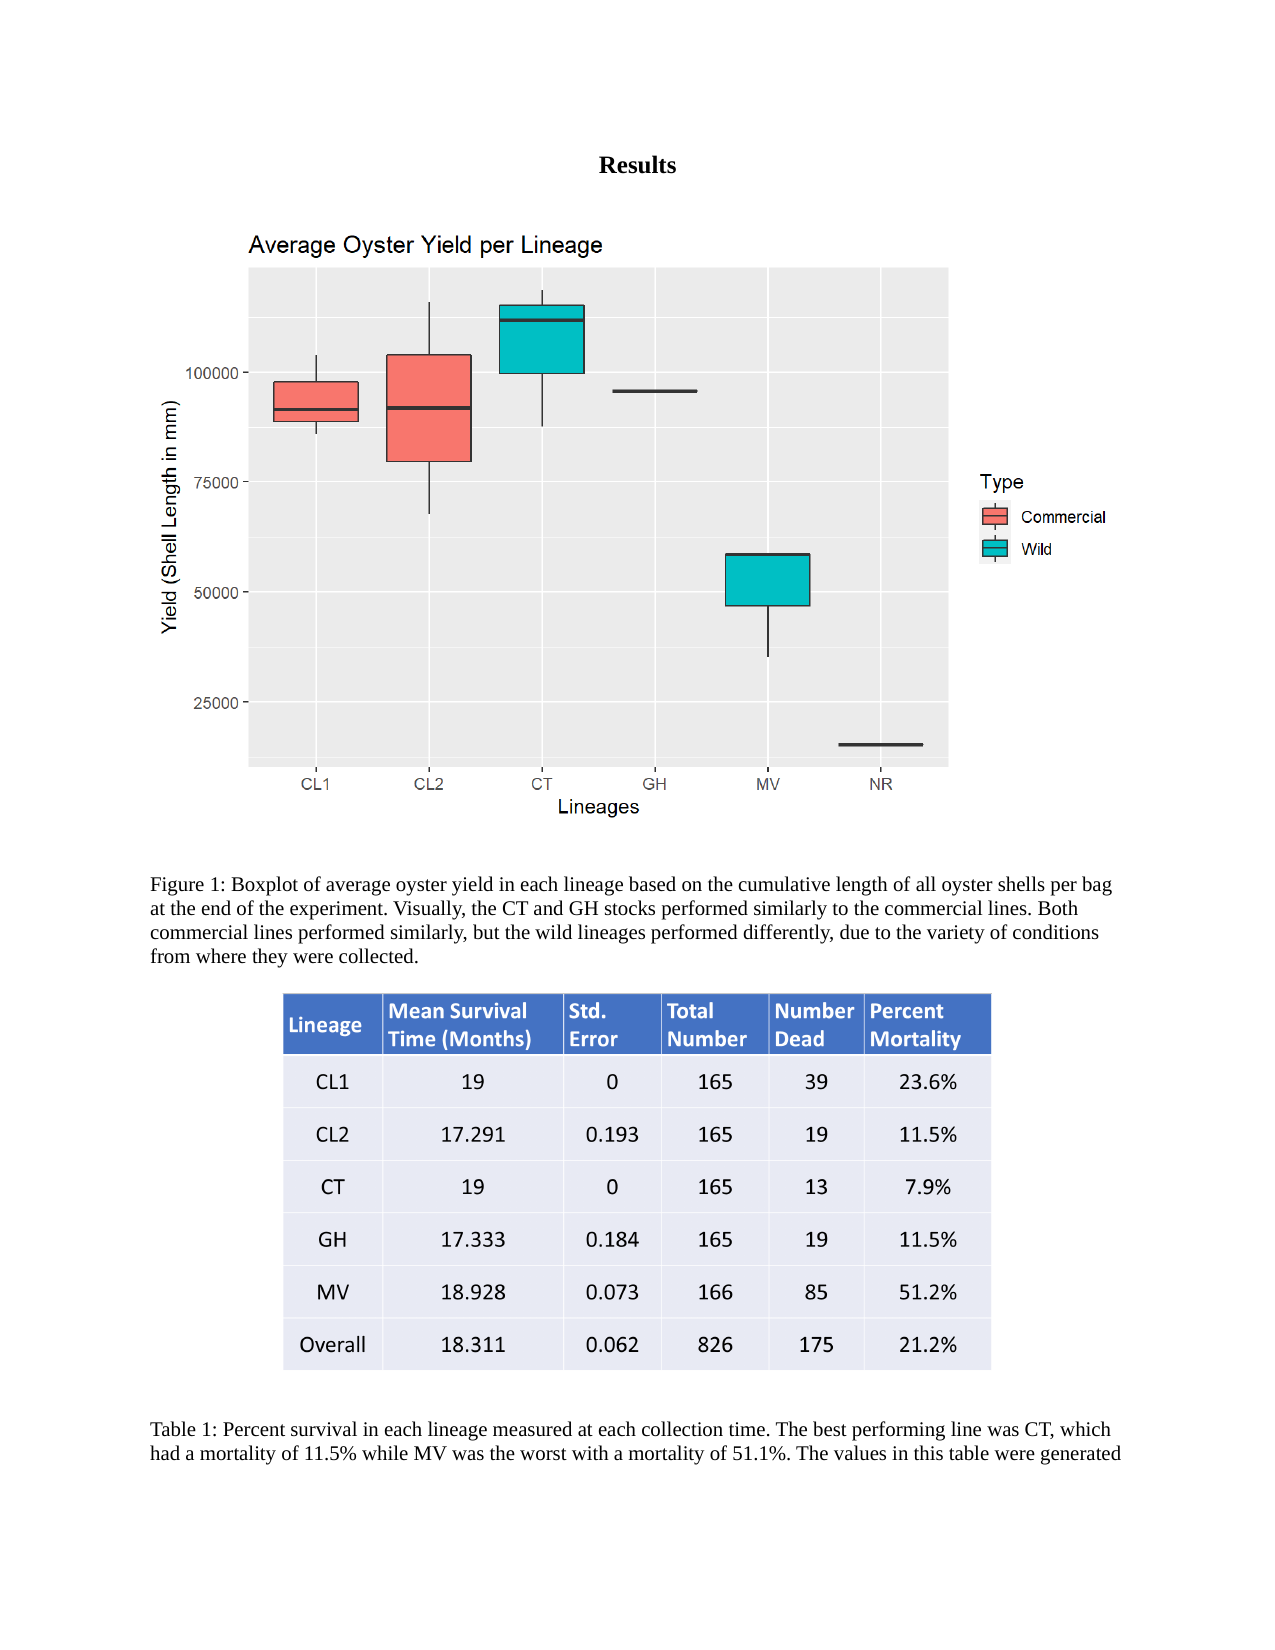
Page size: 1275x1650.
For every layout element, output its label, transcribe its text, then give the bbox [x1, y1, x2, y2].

text Figure 1: Boxplot of average oyster yield in each lineage based on the cumulative length of all oyster shells per bag at the end of the experiment. Visually, the CT and GH stocks performed similarly to the commercial lines. Both commercial lines performed similarly, but the wild lineages performed differently, due to the variety of conditions from where they were collected. [150, 872, 1125, 968]
picture [150, 224, 1125, 827]
picture [282, 989, 993, 1372]
text Results [150, 150, 1125, 179]
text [150, 1417, 1125, 1465]
